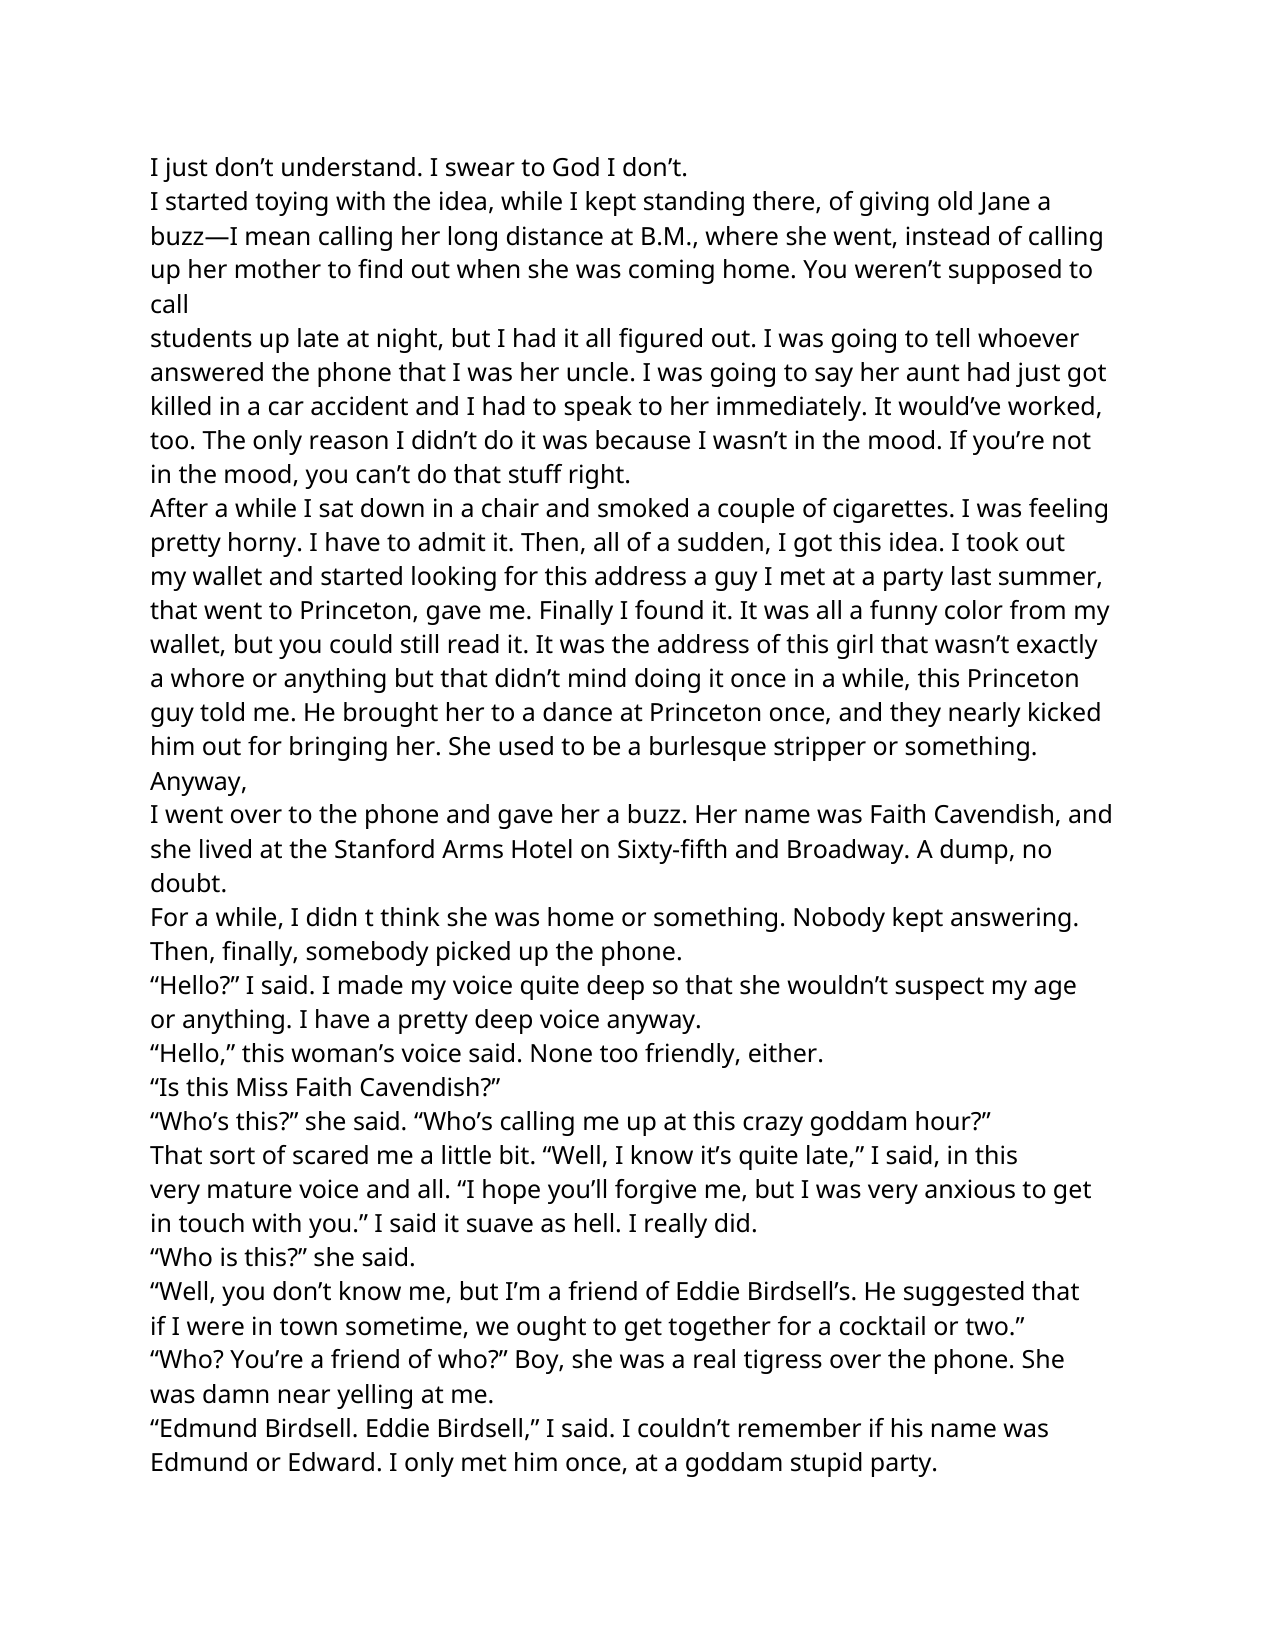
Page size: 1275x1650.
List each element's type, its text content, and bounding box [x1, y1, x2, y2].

text “Is this Miss Faith Cavendish?” [150, 1070, 1125, 1104]
text killed in a car accident and I had to speak to her immediately. It would’ve worked, [150, 388, 1125, 422]
text too. The only reason I didn’t do it was because I wasn’t in the mood. If you’re not [150, 422, 1125, 457]
text I started toying with the idea, while I kept standing there, of giving old Jane a [150, 184, 1125, 218]
text “Hello,” this woman’s voice said. None too friendly, either. [150, 1036, 1125, 1070]
text Edmund or Edward. I only met him once, at a goddam stupid party. [150, 1444, 1125, 1478]
text in the mood, you can’t do that stuff right. [150, 457, 1125, 491]
text I just don’t understand. I swear to God I don’t. [150, 150, 1125, 184]
text a whore or anything but that didn’t mind doing it once in a while, this Princeton [150, 661, 1125, 695]
text After a while I sat down in a chair and smoked a couple of cigarettes. I was feeling [150, 491, 1125, 525]
text or anything. I have a pretty deep voice anyway. [150, 1002, 1125, 1036]
text wallet, but you could still read it. It was the address of this girl that wasn’t exactly [150, 627, 1125, 661]
text if I were in town sometime, we ought to get together for a cocktail or two.” [150, 1308, 1125, 1342]
text that went to Princeton, gave me. Finally I found it. It was all a funny color from my [150, 593, 1125, 627]
text students up late at night, but I had it all figured out. I was going to tell whoever [150, 320, 1125, 354]
text him out for bringing her. She used to be a burlesque stripper or something. Anyway, [150, 729, 1125, 797]
text she lived at the Stanford Arms Hotel on Sixty-fifth and Broadway. A dump, no [150, 831, 1125, 865]
text my wallet and started looking for this address a guy I met at a party last summer, [150, 559, 1125, 593]
text “Who’s this?” she said. “Who’s calling me up at this crazy goddam hour?” [150, 1104, 1125, 1138]
text For a while, I didn t think she was home or something. Nobody kept answering. [150, 899, 1125, 933]
text That sort of scared me a little bit. “Well, I know it’s quite late,” I said, in this [150, 1138, 1125, 1172]
text “Well, you don’t know me, but I’m a friend of Eddie Birdsell’s. He suggested that [150, 1274, 1125, 1308]
text was damn near yelling at me. [150, 1376, 1125, 1410]
text I went over to the phone and gave her a buzz. Her name was Faith Cavendish, and [150, 797, 1125, 831]
text answered the phone that I was her uncle. I was going to say her aunt had just got [150, 354, 1125, 388]
text doubt. [150, 865, 1125, 899]
text pretty horny. I have to admit it. Then, all of a sudden, I got this idea. I took out [150, 525, 1125, 559]
text “Edmund Birdsell. Eddie Birdsell,” I said. I couldn’t remember if his name was [150, 1410, 1125, 1444]
text guy told me. He brought her to a dance at Princeton once, and they nearly kicked [150, 695, 1125, 729]
text Then, finally, somebody picked up the phone. [150, 933, 1125, 967]
text “Hello?” I said. I made my voice quite deep so that she wouldn’t suspect my age [150, 967, 1125, 1002]
text “Who? You’re a friend of who?” Boy, she was a real tigress over the phone. She [150, 1342, 1125, 1376]
text very mature voice and all. “I hope you’ll forgive me, but I was very anxious to get [150, 1172, 1125, 1206]
text buzz—I mean calling her long distance at B.M., where she went, instead of calling [150, 218, 1125, 252]
text in touch with you.” I said it suave as hell. I really did. [150, 1206, 1125, 1240]
text “Who is this?” she said. [150, 1240, 1125, 1274]
text up her mother to find out when she was coming home. You weren’t supposed to call [150, 252, 1125, 320]
